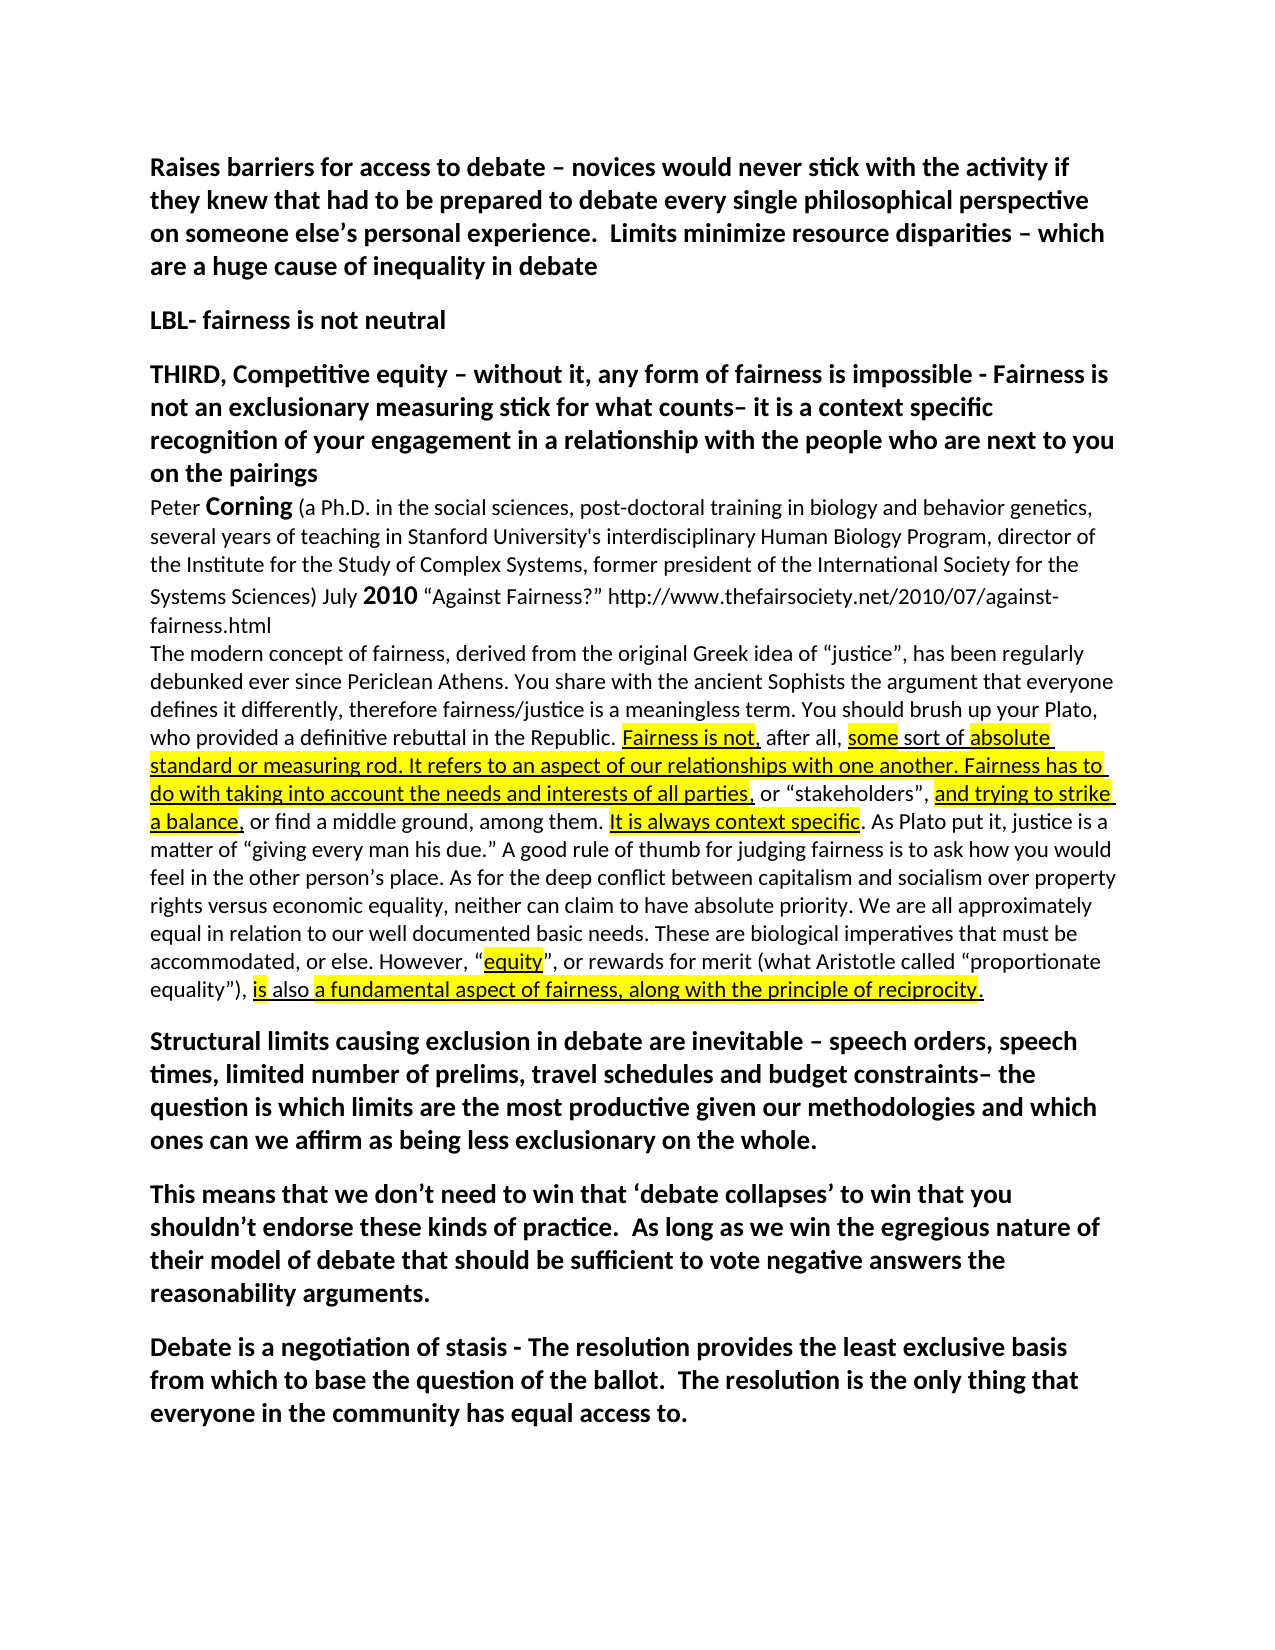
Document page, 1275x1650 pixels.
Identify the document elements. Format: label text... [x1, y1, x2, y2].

text THIRD, Competitive equity – without it, any form of fairness is impossible - Fairness is not an exclusionary measuring stick for what counts– it is a context specific recognition of your engagement in a relationship with the people who are next to you on the pairings [150, 357, 1125, 489]
text This means that we don’t need to win that ‘debate collapses’ to win that you shouldn’t endorse these kinds of practice. As long as we win the egregious nature of their model of debate that should be sufficient to vote negative answers the reasonability arguments. [150, 1177, 1125, 1309]
text Debate is a negotiation of stasis - The resolution provides the least exclusive basis from which to base the question of the ballot. The resolution is the only thing that everyone in the community has equal access to. [150, 1330, 1125, 1429]
text Raises barriers for access to debate – novices would never stick with the activity if they knew that had to be prepared to debate every single philosophical perspective on someone else’s personal experience. Limits minimize resource disparities – which are a huge cause of inequality in debate [150, 150, 1125, 282]
text LBL- fairness is not neutral [150, 303, 1125, 336]
text Structural limits causing exclusion in debate are inevitable – speech orders, speech times, limited number of prelims, travel schedules and budget constraints– the question is which limits are the most productive given our methodologies and which ones can we affirm as being less exclusionary on the whole. [150, 1024, 1125, 1156]
text The modern concept of fairness, derived from the original Greek idea of “justice”, has been regularly debunked ever since Periclean Athens. You share with the ancient Sophists the argument that everyone defines it differently, therefore fairness/justice is a meaningless term. You should brush up your Plato, who provided a definitive rebuttal in the Republic. Fairness is not, after all, some sort of absolute standard or measuring rod. It refers to an aspect of our relationships with one another. Fairness has to do with taking into account the needs and interests of all parties, or “stakeholders”, and trying to strike a balance, or find a middle ground, among them. It is always context specific. As Plato put it, justice is a matter of “giving every man his due.” A good rule of thumb for judging fairness is to ask how you would feel in the other person’s place. As for the deep conflict between capitalism and socialism over property rights versus economic equality, neither can claim to have absolute priority. We are all approximately equal in relation to our well documented basic needs. These are biological imperatives that must be accommodated, or else. However, “equity”, or rewards for merit (what Aristotle called “proportionate equality”), is also a fundamental aspect of fairness, along with the principle of reciprocity. [150, 639, 1125, 1003]
text Peter Corning (a Ph.D. in the social sciences, post-doctoral training in biology and behavior genetics, several years of teaching in Stanford University's interdisciplinary Human Biology Program, director of the Institute for the Study of Complex Systems, former president of the International Society for the Systems Sciences) July 2010 “Against Fairness?” http://www.thefairsociety.net/2010/07/against-fairness.html [150, 489, 1125, 639]
